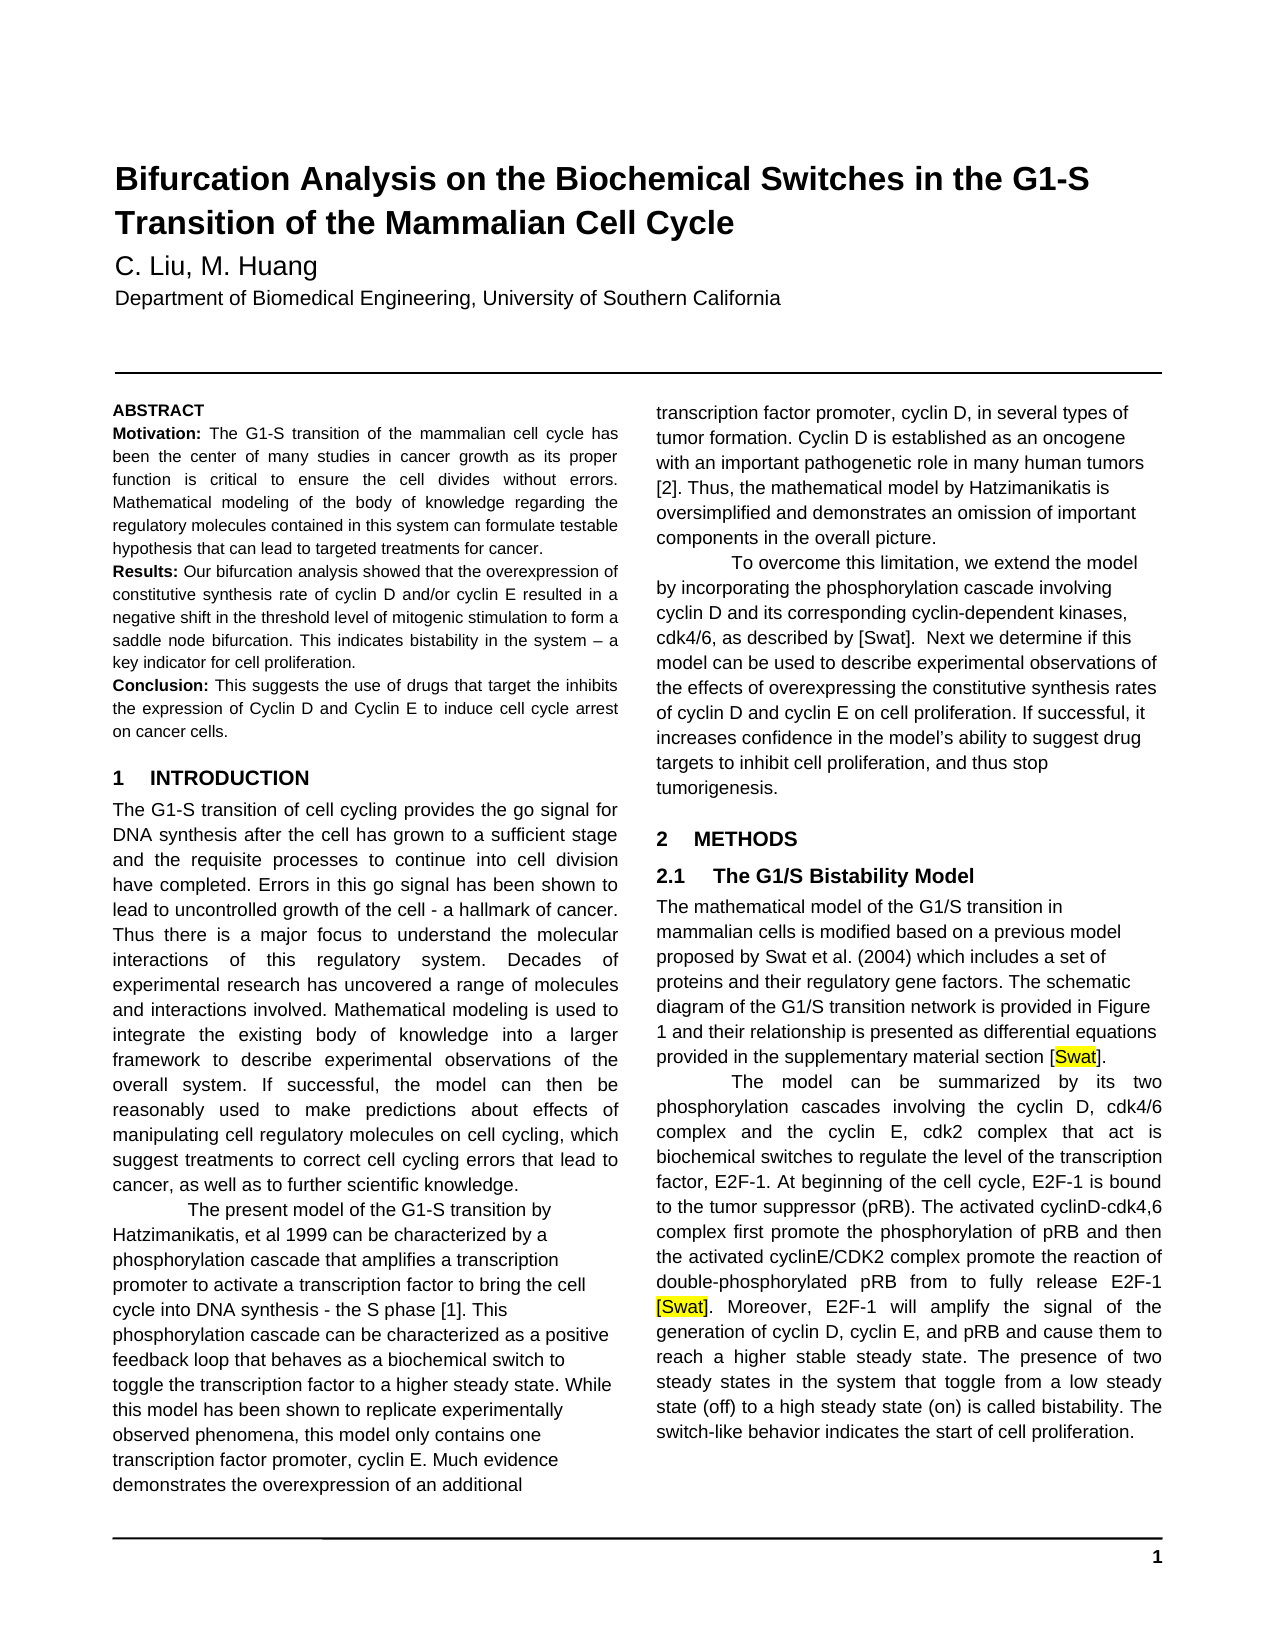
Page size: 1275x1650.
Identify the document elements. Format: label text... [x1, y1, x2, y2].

table_header Bifurcation Analysis on the Biochemical Switches in the G1-S Transition of the Mammalian Cell Cycle C. Liu, M. Huang Department of Biomedical Engineering, University of Southern California [115, 146, 1162, 372]
text *abstract [112, 399, 619, 420]
text To overcome this limitation, we extend the model by incorporating the phosphorylation cascade involving cyclin D and its corresponding cyclin-dependent kinases, cdk4/6, as described by [Swat]. Next we determine if this model can be used to describe experimental observations of the effects of overexpressing the constitutive synthesis rates of cyclin D and cyclin E on cell proliferation. If successful, it increases confidence in the model’s ability to suggest drug targets to inhibit cell proliferation, and thus stop tumorigenesis. [656, 549, 1162, 799]
text The present model of the G1-S transition by Hatzimanikatis, et al 1999 can be characterized by a phosphorylation cascade that amplifies a transcription promoter to activate a transcription factor to bring the cell cycle into DNA synthesis - the S phase [1]. This phosphorylation cascade can be characterized as a positive feedback loop that behaves as a biochemical switch to toggle the transcription factor to a higher steady state. While this model has been shown to replicate experimentally observed phenomena, this model only contains one transcription factor promoter, cyclin E. Much evidence demonstrates the overexpression of an additional transcription factor promoter, cyclin D, in several types of tumor formation. Cyclin D is established as an oncogene with an important pathogenetic role in many human tumors [2]. Thus, the mathematical model by Hatzimanikatis is oversimplified and demonstrates an omission of important components in the overall picture. [656, 399, 1162, 549]
text The model can be summarized by its two phosphorylation cascades involving the cyclin D, cdk4/6 complex and the cyclin E, cdk2 complex that act is biochemical switches to regulate the level of the transcription factor, E2F-1. At beginning of the cell cycle, E2F-1 is bound to the tumor suppressor (pRB). The activated cyclinD-cdk4,6 complex first promote the phosphorylation of pRB and then the activated cyclinE/CDK2 complex promote the reaction of double-phosphorylated pRB from to fully release E2F-1 [Swat]. Moreover, E2F-1 will amplify the signal of the generation of cyclin D, cyclin E, and pRB and cause them to reach a higher stable steady state. The presence of two steady states in the system that toggle from a low steady state (off) to a high steady state (on) is called bistability. The switch-like behavior indicates the start of cell proliferation. [656, 1068, 1162, 1443]
text Results: Our bifurcation analysis showed that the overexpression of constitutive synthesis rate of cyclin D and/or cyclin E resulted in a negative shift in the threshold level of mitogenic stimulation to form a saddle node bifurcation. This indicates bistability in the system – a key indicator for cell proliferation. [112, 559, 619, 673]
text The mathematical model of the G1/S transition in mammalian cells is modified based on a previous model proposed by Swat et al. (2004) which includes a set of proteins and their regulatory gene factors. The schematic diagram of the G1/S transition network is provided in Figure 1 and their relationship is presented as differential equations provided in the supplementary material section [Swat]. [656, 893, 1162, 1068]
text The present model of the G1-S transition by Hatzimanikatis, et al 1999 can be characterized by a phosphorylation cascade that amplifies a transcription promoter to activate a transcription factor to bring the cell cycle into DNA synthesis - the S phase [1]. This phosphorylation cascade can be characterized as a positive feedback loop that behaves as a biochemical switch to toggle the transcription factor to a higher steady state. While this model has been shown to replicate experimentally observed phenomena, this model only contains one transcription factor promoter, cyclin E. Much evidence demonstrates the overexpression of an additional transcription factor promoter, cyclin D, in several types of tumor formation. Cyclin D is established as an oncogene with an important pathogenetic role in many human tumors [2]. Thus, the mathematical model by Hatzimanikatis is oversimplified and demonstrates an omission of important components in the overall picture. [112, 1196, 619, 1496]
text The G1-S transition of cell cycling provides the go signal for DNA synthesis after the cell has grown to a sufficient stage and the requisite processes to continue into cell division have completed. Errors in this go signal has been shown to lead to uncontrolled growth of the cell - a hallmark of cancer. Thus there is a major focus to understand the molecular interactions of this regulatory system. Decades of experimental research has uncovered a range of molecules and interactions involved. Mathematical modeling is used to integrate the existing body of knowledge into a larger framework to describe experimental observations of the overall system. If successful, the model can then be reasonably used to make predictions about effects of manipulating cell regulatory molecules on cell cycling, which suggest treatments to correct cell cycling errors that lead to cancer, as well as to further scientific knowledge. [112, 796, 619, 1196]
subtitle introduction [112, 766, 619, 791]
text Conclusion: This suggests the use of drugs that target the inhibits the expression of Cyclin D and Cyclin E to induce cell cycle arrest on cancer cells. [112, 673, 619, 742]
subtitle Methods [656, 827, 1162, 852]
text Motivation: The G1-S transition of the mammalian cell cycle has been the center of many studies in cancer growth as its proper function is critical to ensure the cell divides without errors. Mathematical modeling of the body of knowledge regarding the regulatory molecules contained in this system can formulate testable hypothesis that can lead to targeted treatments for cancer. [112, 421, 619, 559]
subtitle The G1/S Bistability Model [656, 863, 1162, 888]
